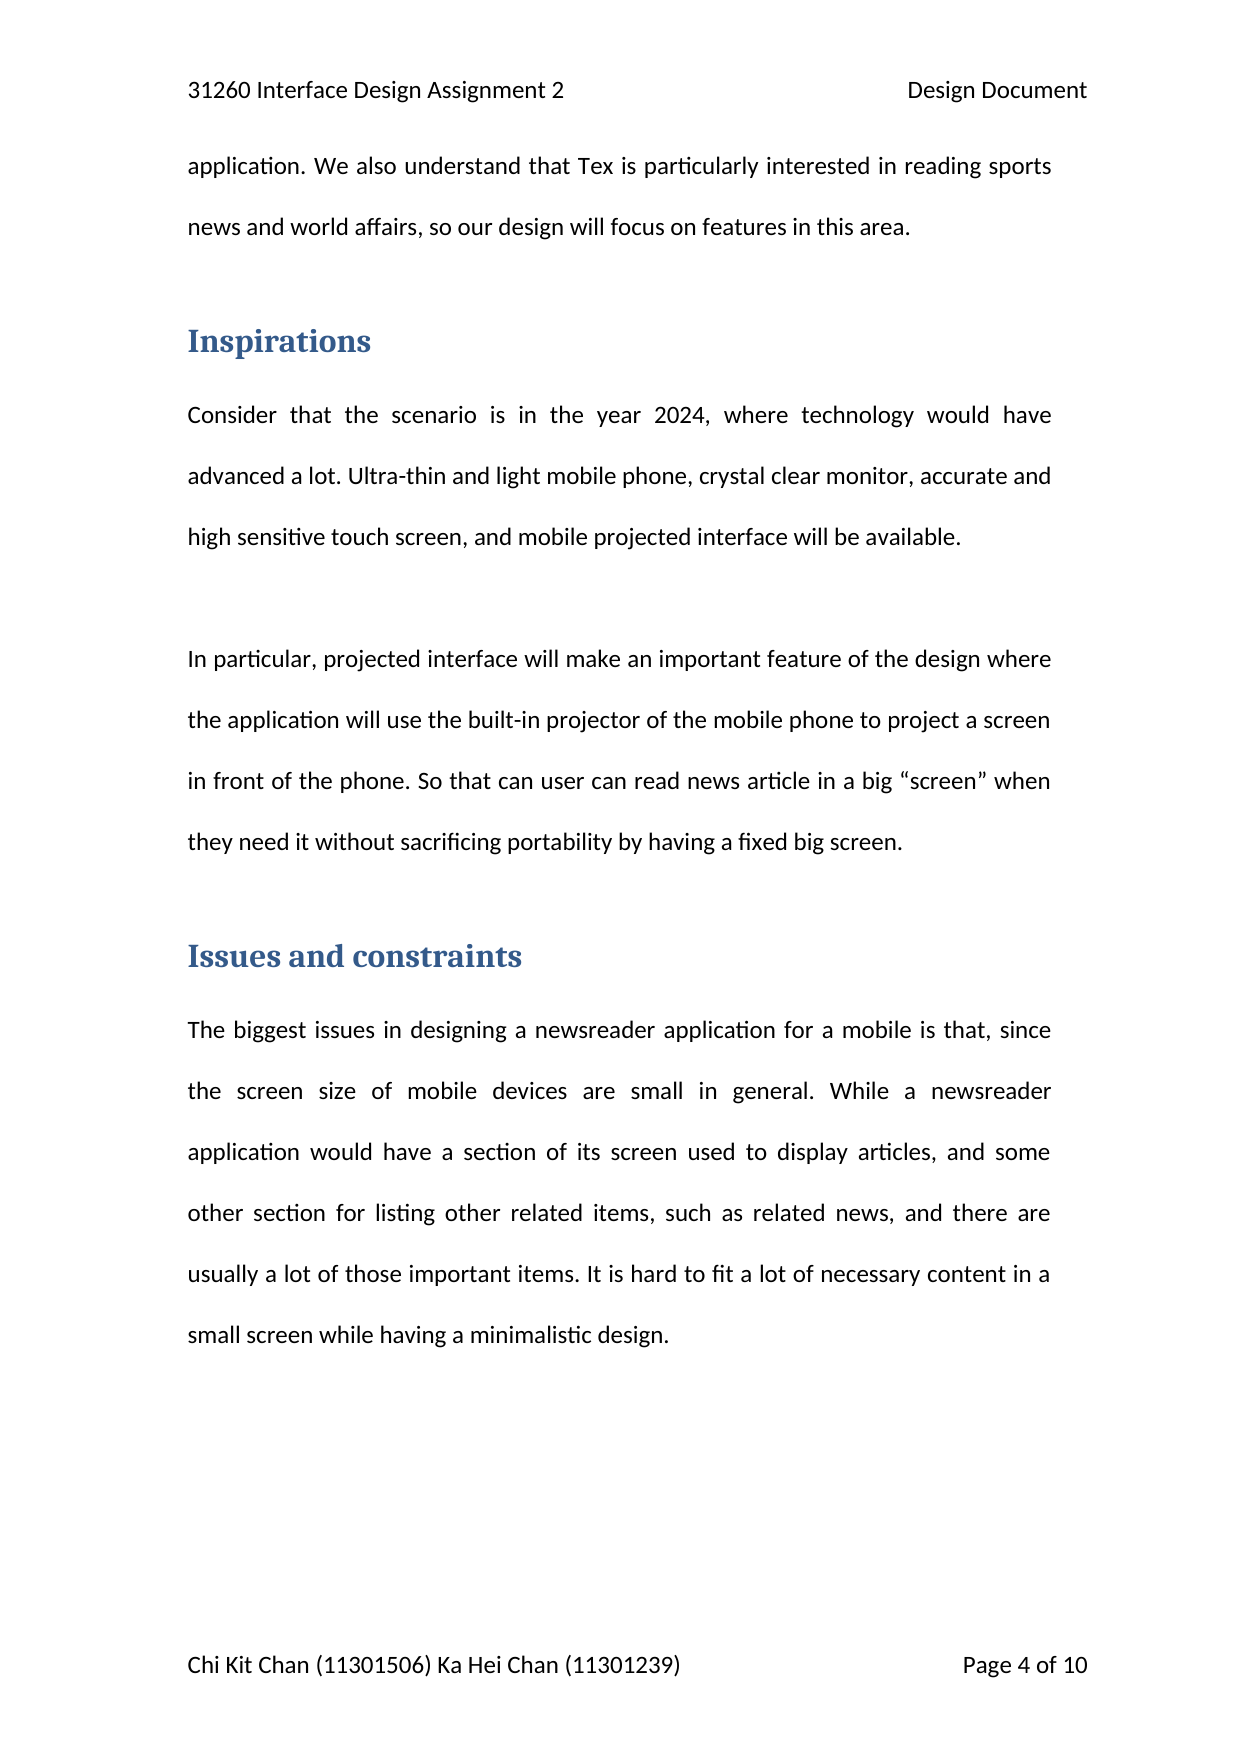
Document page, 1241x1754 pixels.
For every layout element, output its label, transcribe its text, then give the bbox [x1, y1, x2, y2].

text The biggest issues in designing a newsreader application for a mobile is that, since the screen size of mobile devices are small in general. While a newsreader application would have a section of its screen used to display articles, and some other section for listing other related items, such as related news, and there are usually a lot of those important items. It is hard to fit a lot of necessary content in a small screen while having a minimalistic design. [187, 1014, 1053, 1349]
subtitle Inspirations [187, 322, 1053, 360]
text Consider that the scenario is in the year 2024, where technology would have advanced a lot. Ultra-thin and light mobile phone, crystal clear monitor, accurate and high sensitive touch screen, and mobile projected interface will be available. [187, 399, 1053, 551]
subtitle Issues and constraints [187, 937, 1053, 975]
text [187, 150, 1053, 242]
text In particular, projected interface will make an important feature of the design where the application will use the built-in projector of the mobile phone to project a screen in front of the phone. So that can user can read news article in a big “screen” when they need it without sacrificing portability by having a fixed big screen. [187, 643, 1053, 857]
